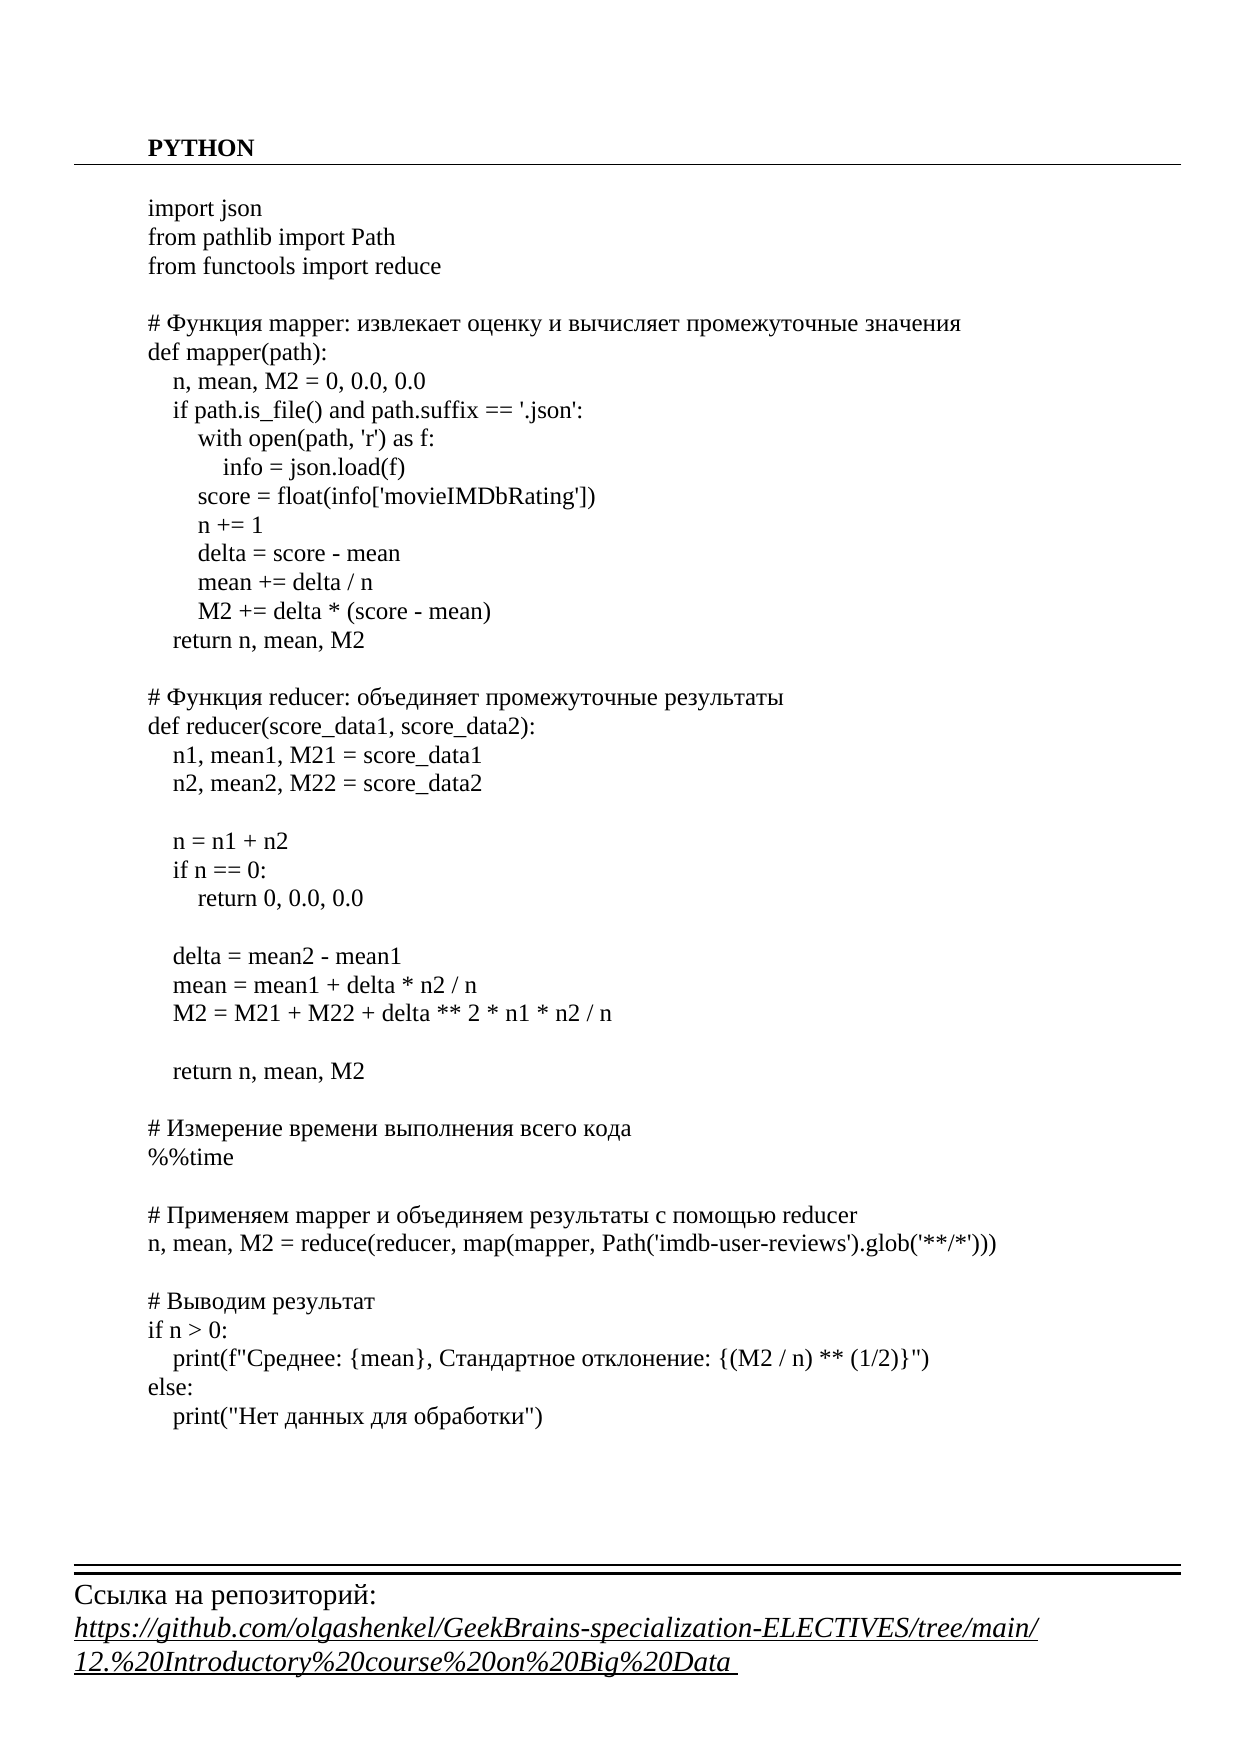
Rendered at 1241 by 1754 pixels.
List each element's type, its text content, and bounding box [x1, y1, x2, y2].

text # Измерение времени выполнения всего кода [74, 1113, 1181, 1142]
text def reducer(score_data1, score_data2): [74, 711, 1181, 740]
text print("Нет данных для обработки") [74, 1401, 1181, 1430]
text from functools import reduce [74, 251, 1181, 280]
text if n > 0: [74, 1315, 1181, 1343]
text score = float(info['movieIMDbRating']) [74, 481, 1181, 510]
text def mapper(path): [74, 337, 1181, 366]
text n1, mean1, M21 = score_data1 [74, 740, 1181, 768]
text n, mean, M2 = 0, 0.0, 0.0 [74, 366, 1181, 395]
text return n, mean, M2 [74, 625, 1181, 653]
text n = n1 + n2 [74, 826, 1181, 855]
text # Функция mapper: извлекает оценку и вычисляет промежуточные значения [74, 308, 1181, 337]
text mean += delta / n [74, 567, 1181, 596]
text if n == 0: [74, 855, 1181, 883]
text return 0, 0.0, 0.0 [74, 883, 1181, 912]
text Ссылка на репозиторий: [74, 1575, 1181, 1611]
text M2 += delta * (score - mean) [74, 596, 1181, 625]
text mean = mean1 + delta * n2 / n [74, 970, 1181, 998]
text n2, mean2, M22 = score_data2 [74, 768, 1181, 797]
text PYTHON [74, 133, 1181, 164]
text else: [74, 1372, 1181, 1401]
text if path.is_file() and path.suffix == '.json': [74, 395, 1181, 423]
text delta = mean2 - mean1 [74, 941, 1181, 970]
text # Функция reducer: объединяет промежуточные результаты [74, 682, 1181, 711]
text print(f"Среднее: {mean}, Стандартное отклонение: {(M2 / n) ** (1/2)}") [74, 1343, 1181, 1372]
text # Применяем mapper и объединяем результаты с помощью reducer [74, 1200, 1181, 1228]
text info = json.load(f) [74, 452, 1181, 481]
text delta = score - mean [74, 538, 1181, 567]
text # Выводим результат [74, 1286, 1181, 1315]
text n, mean, M2 = reduce(reducer, map(mapper, Path('imdb-user-reviews').glob('**/*'))) [74, 1228, 1181, 1257]
text M2 = M21 + M22 + delta ** 2 * n1 * n2 / n [74, 998, 1181, 1027]
text from pathlib import Path [74, 222, 1181, 251]
text return n, mean, M2 [74, 1056, 1181, 1085]
text import json [74, 193, 1181, 222]
text https://github.com/olgashenkel/GeekBrains-specialization-ELECTIVES/tree/main/12.%20Introductory%20course%20on%20Big%20Data [74, 1611, 1181, 1678]
text with open(path, 'r') as f: [74, 423, 1181, 452]
text %%time [74, 1142, 1181, 1171]
text n += 1 [74, 510, 1181, 538]
